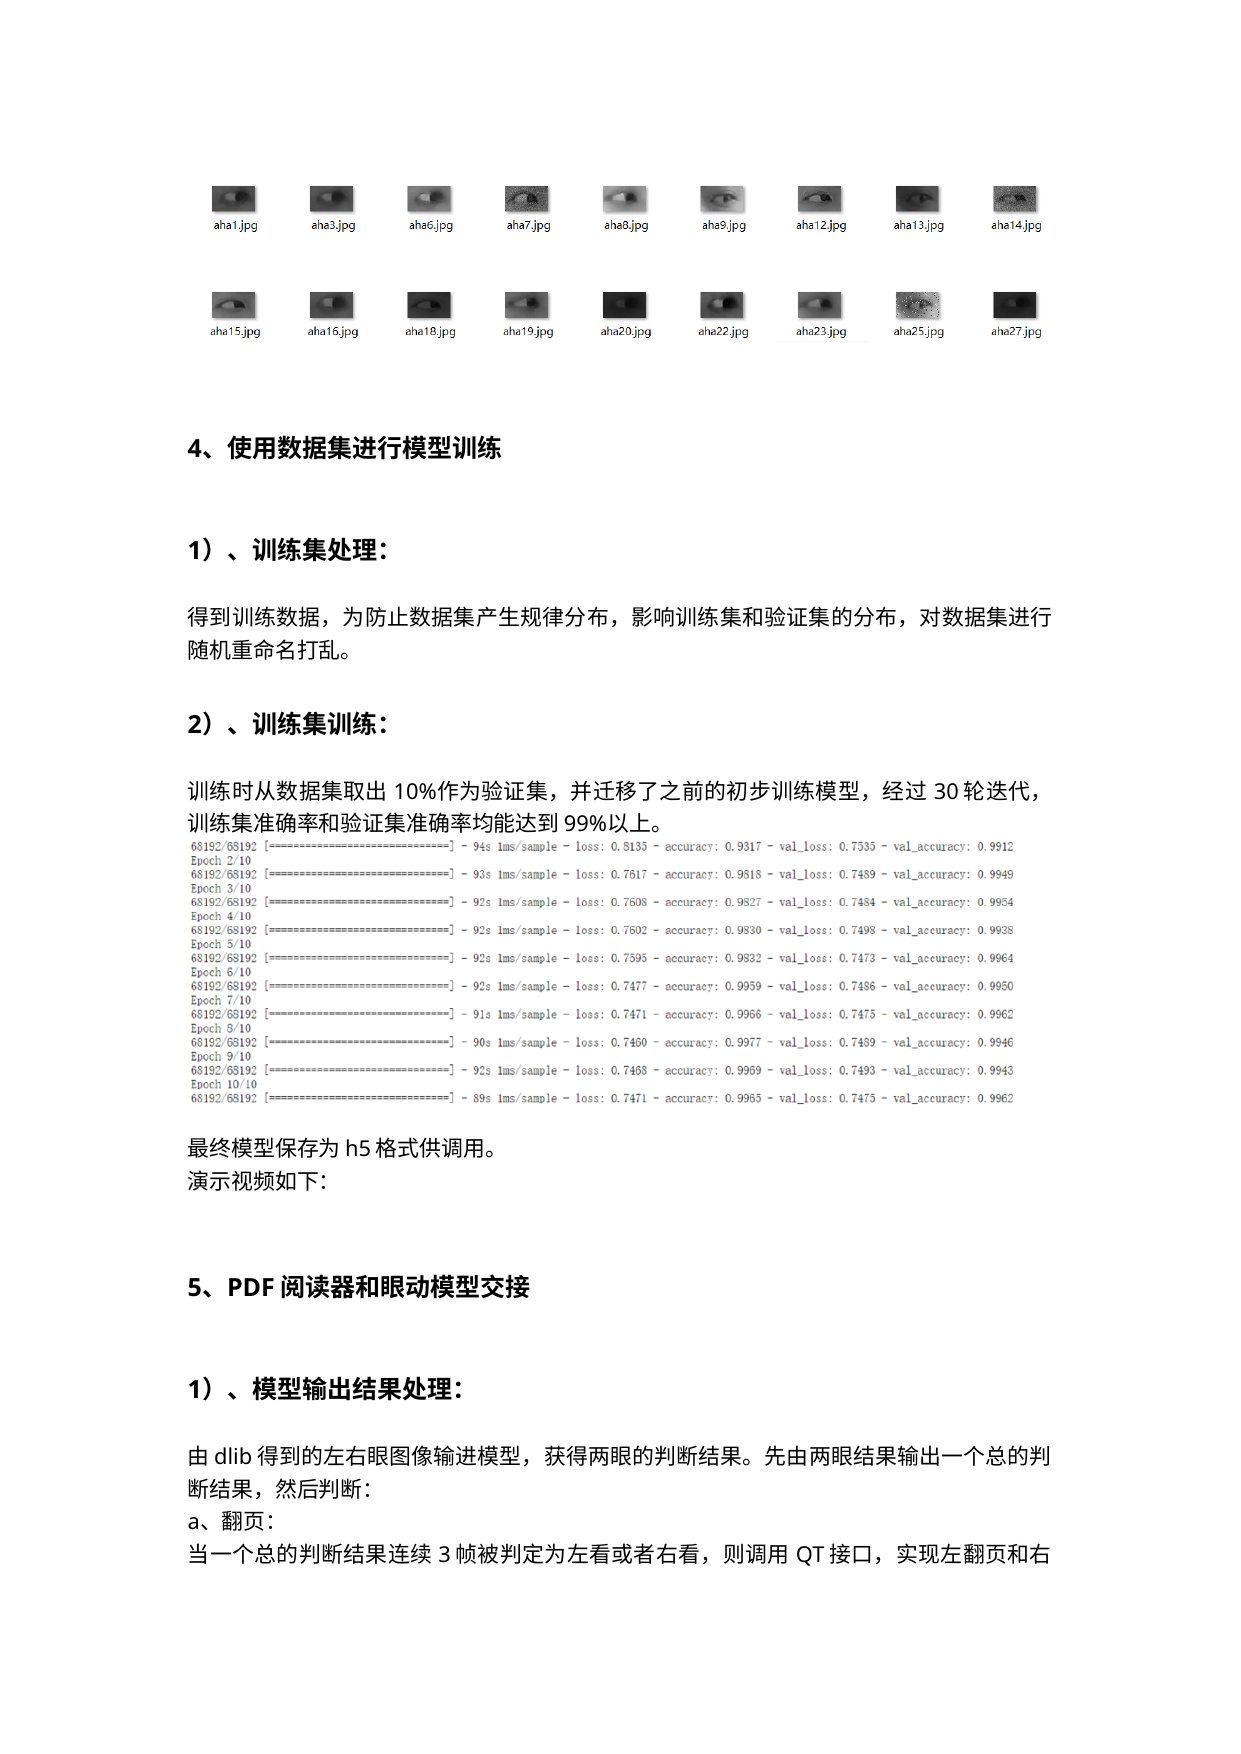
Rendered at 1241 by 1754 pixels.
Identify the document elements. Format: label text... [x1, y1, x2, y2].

text 训练时从数据集取出10%作为验证集，并迁移了之前的初步训练模型，经过30轮迭代，训练集准确率和验证集准确率均能达到99%以上。 [187, 773, 1053, 838]
text a、翻页： [187, 1504, 1053, 1536]
picture [187, 838, 1053, 1109]
text 由dlib得到的左右眼图像输进模型，获得两眼的判断结果。先由两眼结果输出一个总的判断结果，然后判断： [187, 1439, 1053, 1504]
subtitle 2）、训练集训练： [187, 690, 1053, 755]
subtitle 1）、训练集处理： [187, 516, 1053, 581]
text 演示视频如下： [187, 1163, 1053, 1196]
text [187, 1536, 1053, 1569]
subtitle 5、PDF阅读器和眼动模型交接 [187, 1253, 1053, 1318]
subtitle 4、使用数据集进行模型训练 [187, 414, 1053, 479]
picture [187, 162, 1053, 342]
text 最终模型保存为h5格式供调用。 [187, 1131, 1053, 1163]
subtitle 1）、模型输出结果处理： [187, 1355, 1053, 1420]
text 得到训练数据，为防止数据集产生规律分布，影响训练集和验证集的分布，对数据集进行随机重命名打乱。 [187, 600, 1053, 665]
